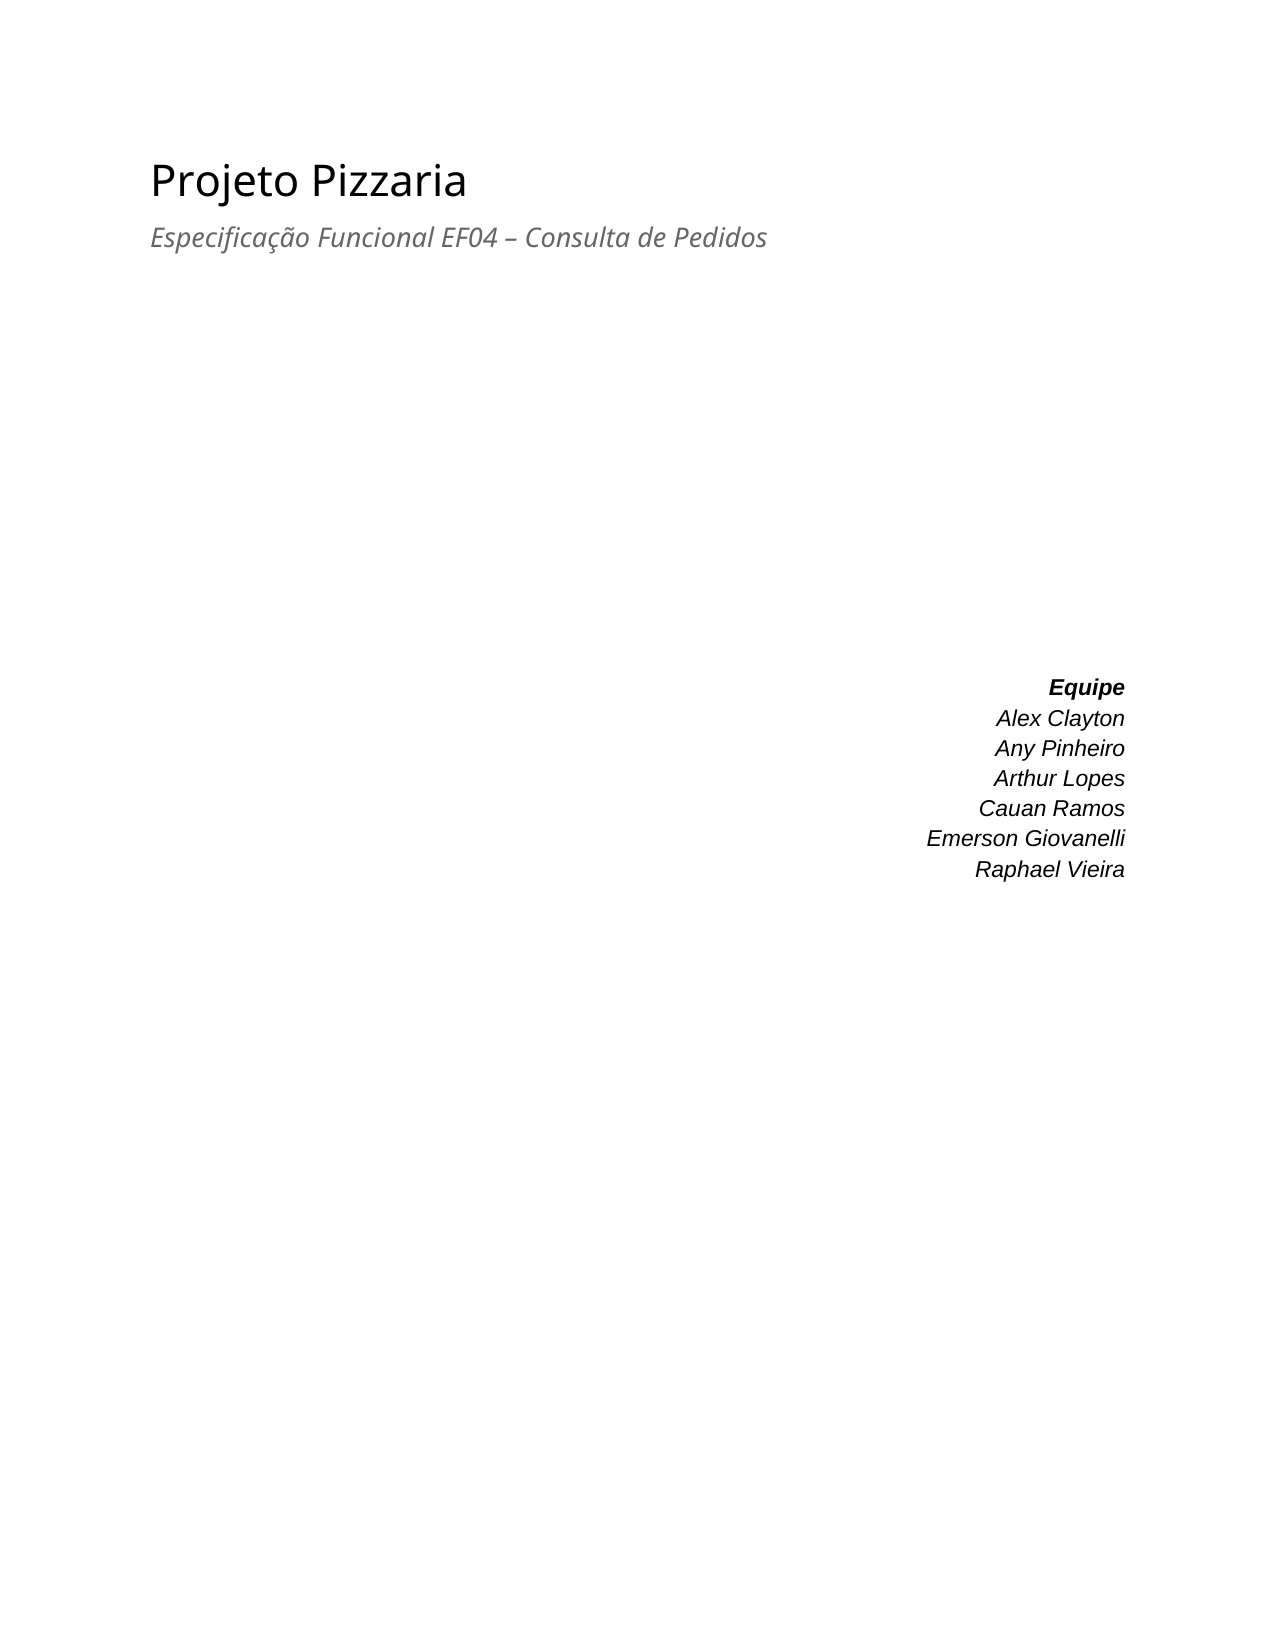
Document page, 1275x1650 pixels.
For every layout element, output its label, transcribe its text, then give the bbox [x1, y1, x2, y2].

text Cauan Ramos [150, 795, 1125, 822]
text Any Pinheiro [150, 735, 1125, 761]
text Emerson Giovanelli [150, 825, 1125, 852]
subtitle Especificação Funcional EF04 – Consulta de Pedidos [150, 218, 1125, 255]
text Arthur Lopes [150, 765, 1125, 791]
text Raphael Vieira [150, 856, 1125, 882]
text Equipe [150, 674, 1125, 701]
title Projeto Pizzaria [150, 150, 1125, 209]
text Alex Clayton [150, 704, 1125, 731]
